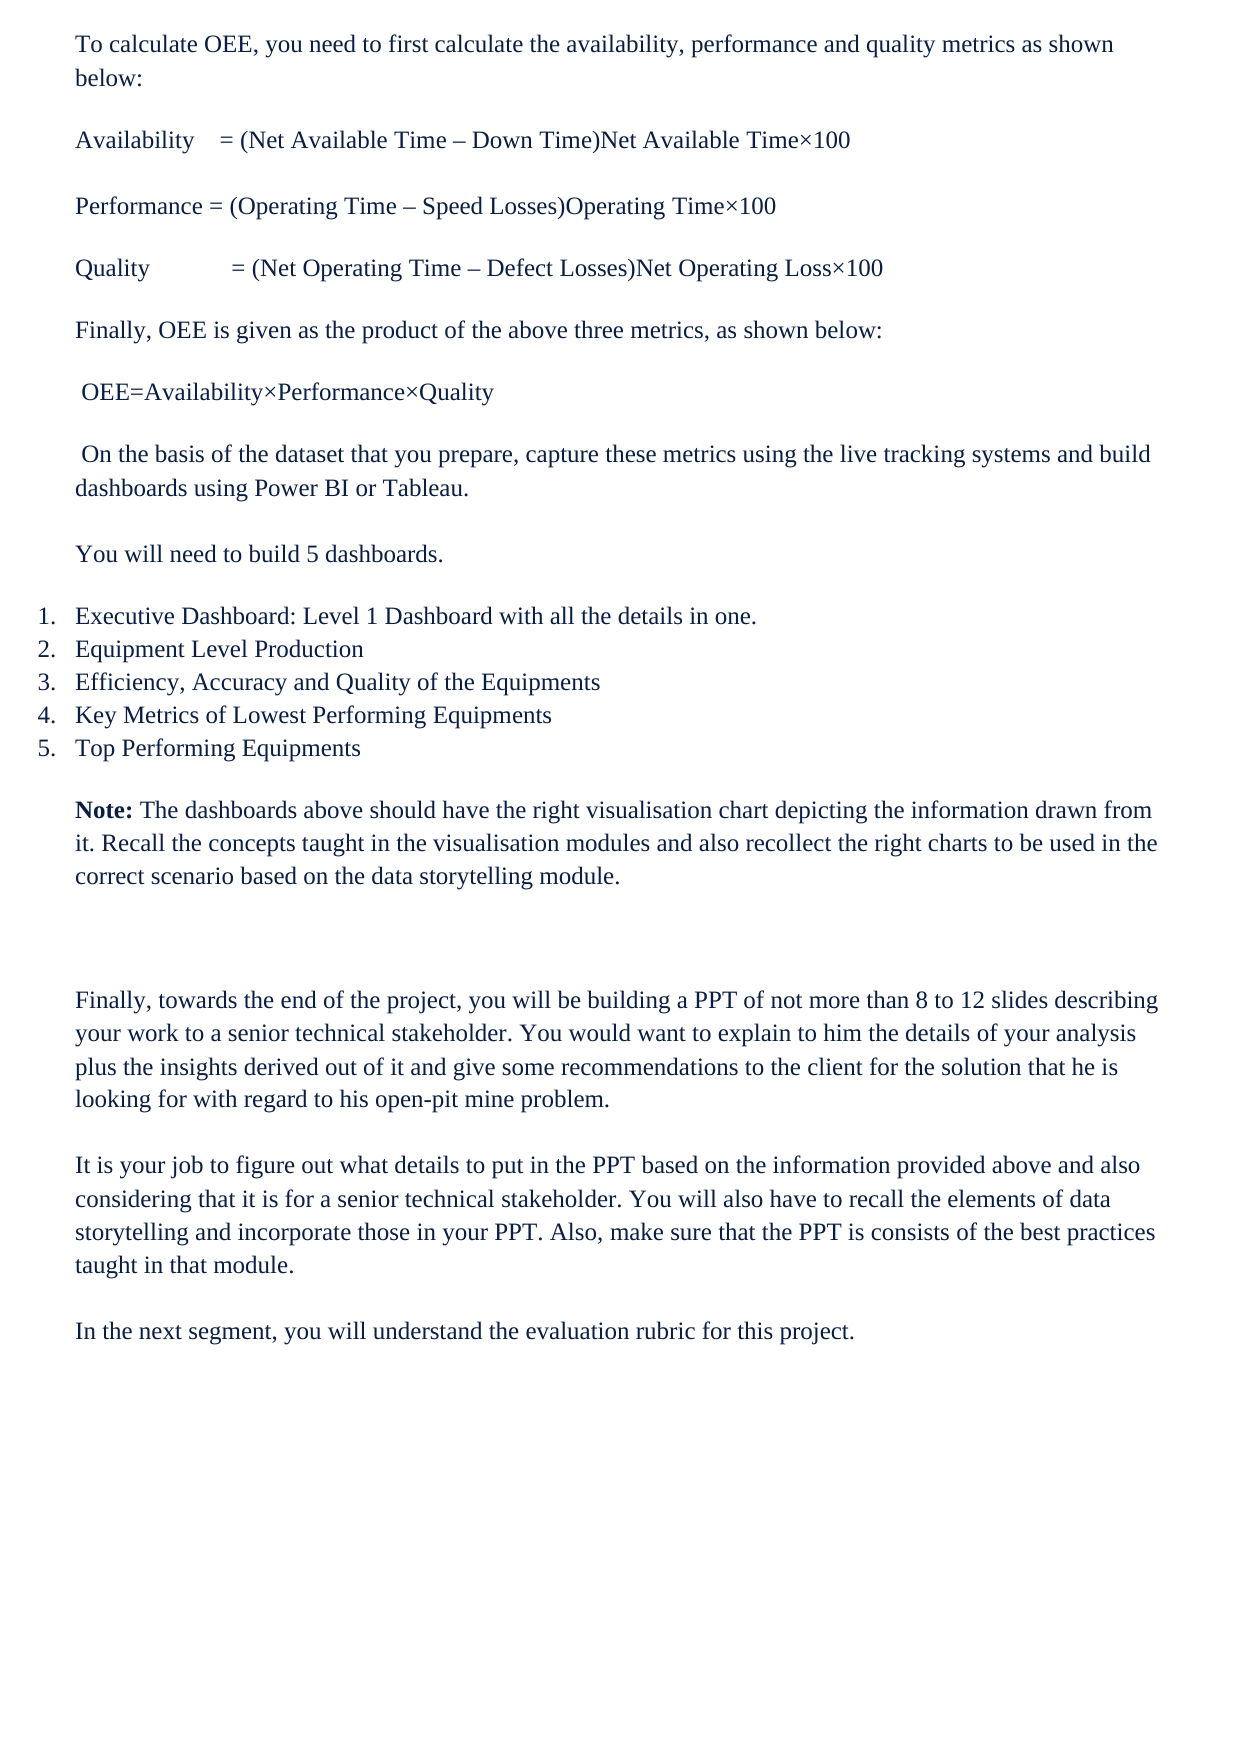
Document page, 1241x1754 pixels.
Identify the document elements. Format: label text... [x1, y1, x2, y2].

list Key Metrics of Lowest Performing Equipments [37, 700, 1165, 729]
text Finally, OEE is given as the product of the above three metrics, as shown below: [75, 315, 1165, 344]
text OEE=Availability×Performance×Quality [75, 377, 1165, 406]
text Note: The dashboards above should have the right visualisation chart depicting the information drawn from it. Recall the concepts taught in the visualisation modules and also recollect the right charts to be used in the correct scenario based on the data storytelling module. [75, 795, 1165, 890]
list Top Performing Equipments [37, 733, 1165, 762]
list Efficiency, Accuracy and Quality of the Equipments [37, 667, 1165, 696]
text Finally, towards the end of the project, you will be building a PPT of not more than 8 to 12 slides describing your work to a senior technical stakeholder. You would want to explain to him the details of your analysis plus the insights derived out of it and give some recommendations to the client for the solution that he is looking for with regard to his open-pit mine problem. It is your job to figure out what details to put in the PPT based on the information provided above and also considering that it is for a senior technical stakeholder. You will also have to recall the elements of data storytelling and incorporate those in your PPT. Also, make sure that the PPT is consists of the best practices taught in that module. In the next segment, you will understand the evaluation rubric for this project. [75, 986, 1165, 1344]
text On the basis of the dataset that you prepare, capture these metrics using the live tracking systems and build dashboards using Power BI or Tableau. You will need to build 5 dashboards. [75, 439, 1165, 567]
text Quality = (Net Operating Time – Defect Losses)Net Operating Loss×100 [75, 253, 1165, 282]
list Executive Dashboard: Level 1 Dashboard with all the details in one. [37, 601, 1165, 629]
text Availability = (Net Available Time – Down Time)Net Available Time×100 Performance = (Operating Time – Speed Losses)Operating Time×100 [75, 125, 1165, 219]
list Equipment Level Production [37, 634, 1165, 663]
text To calculate OEE, you need to first calculate the availability, performance and quality metrics as shown below: [75, 29, 1165, 91]
